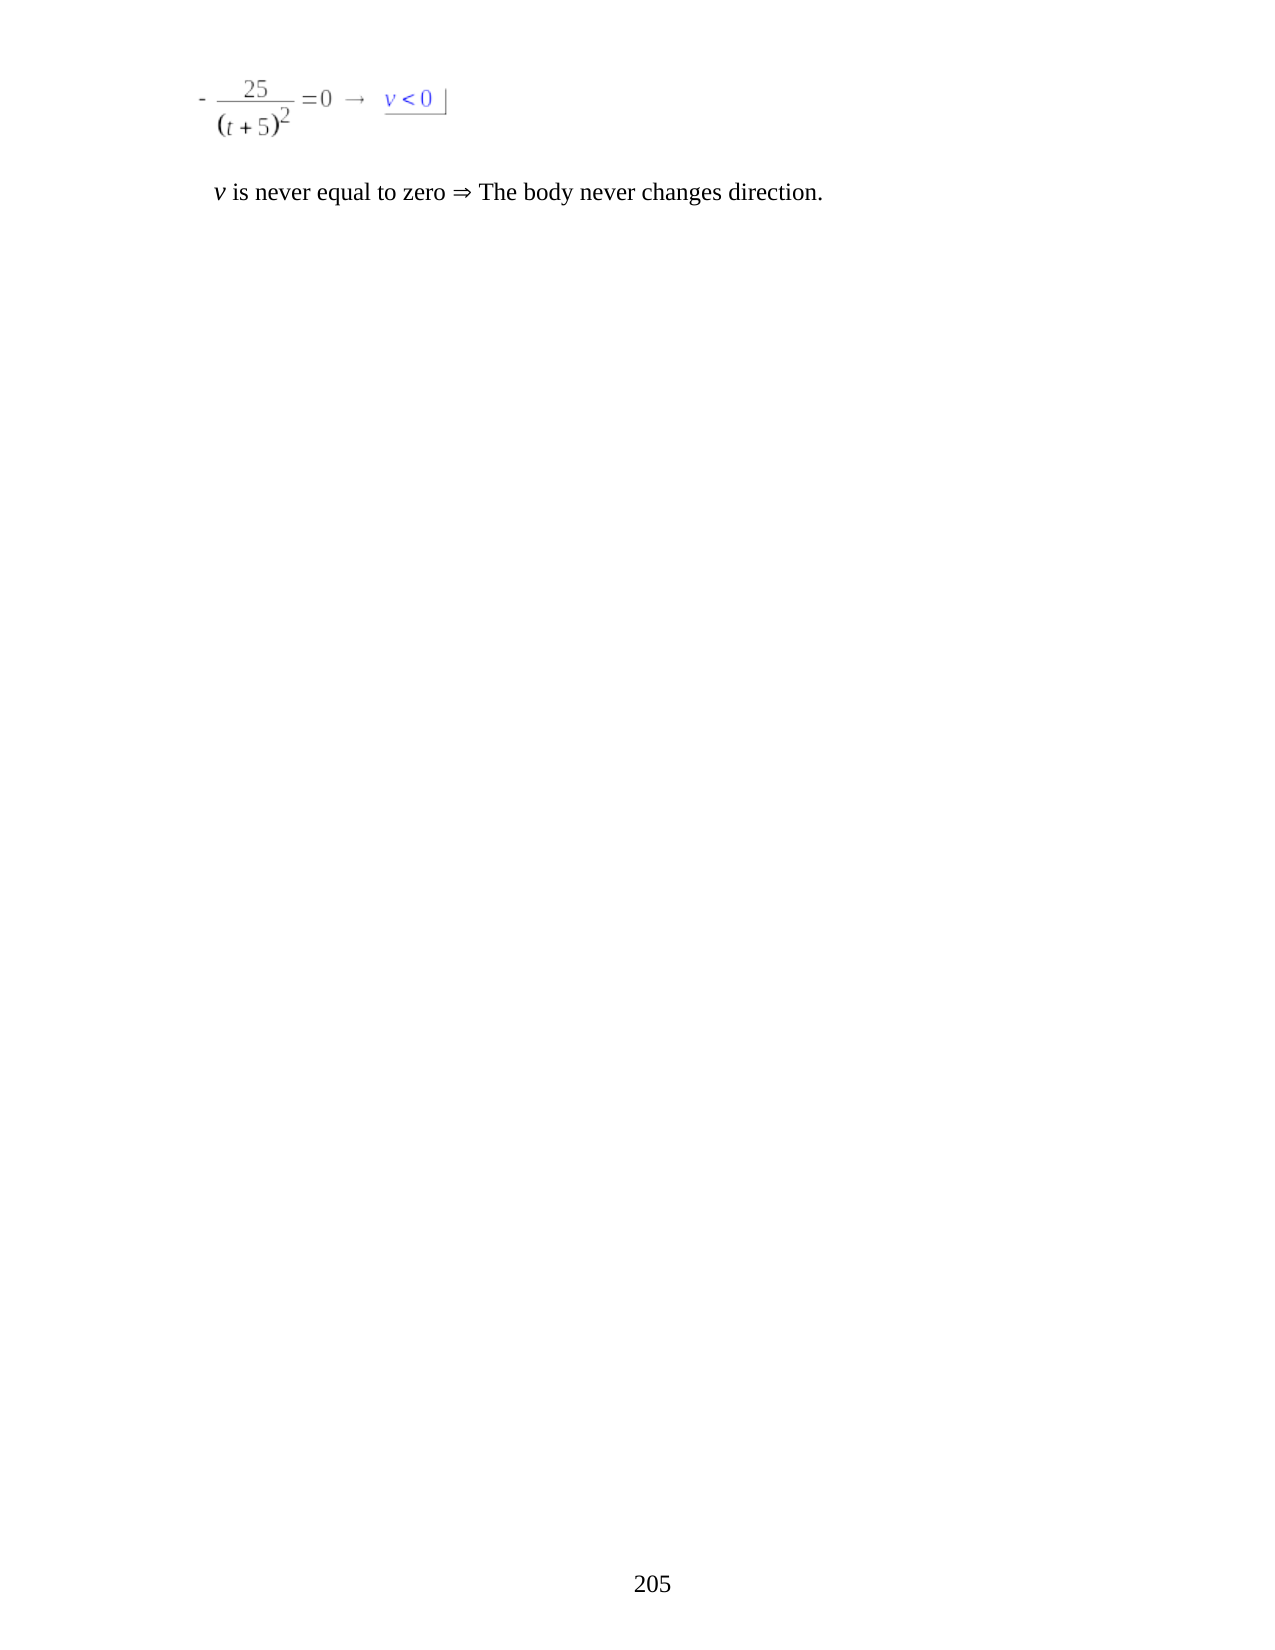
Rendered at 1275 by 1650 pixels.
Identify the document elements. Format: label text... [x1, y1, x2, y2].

text v is never equal to zero The body never changes direction. [214, 175, 1185, 206]
